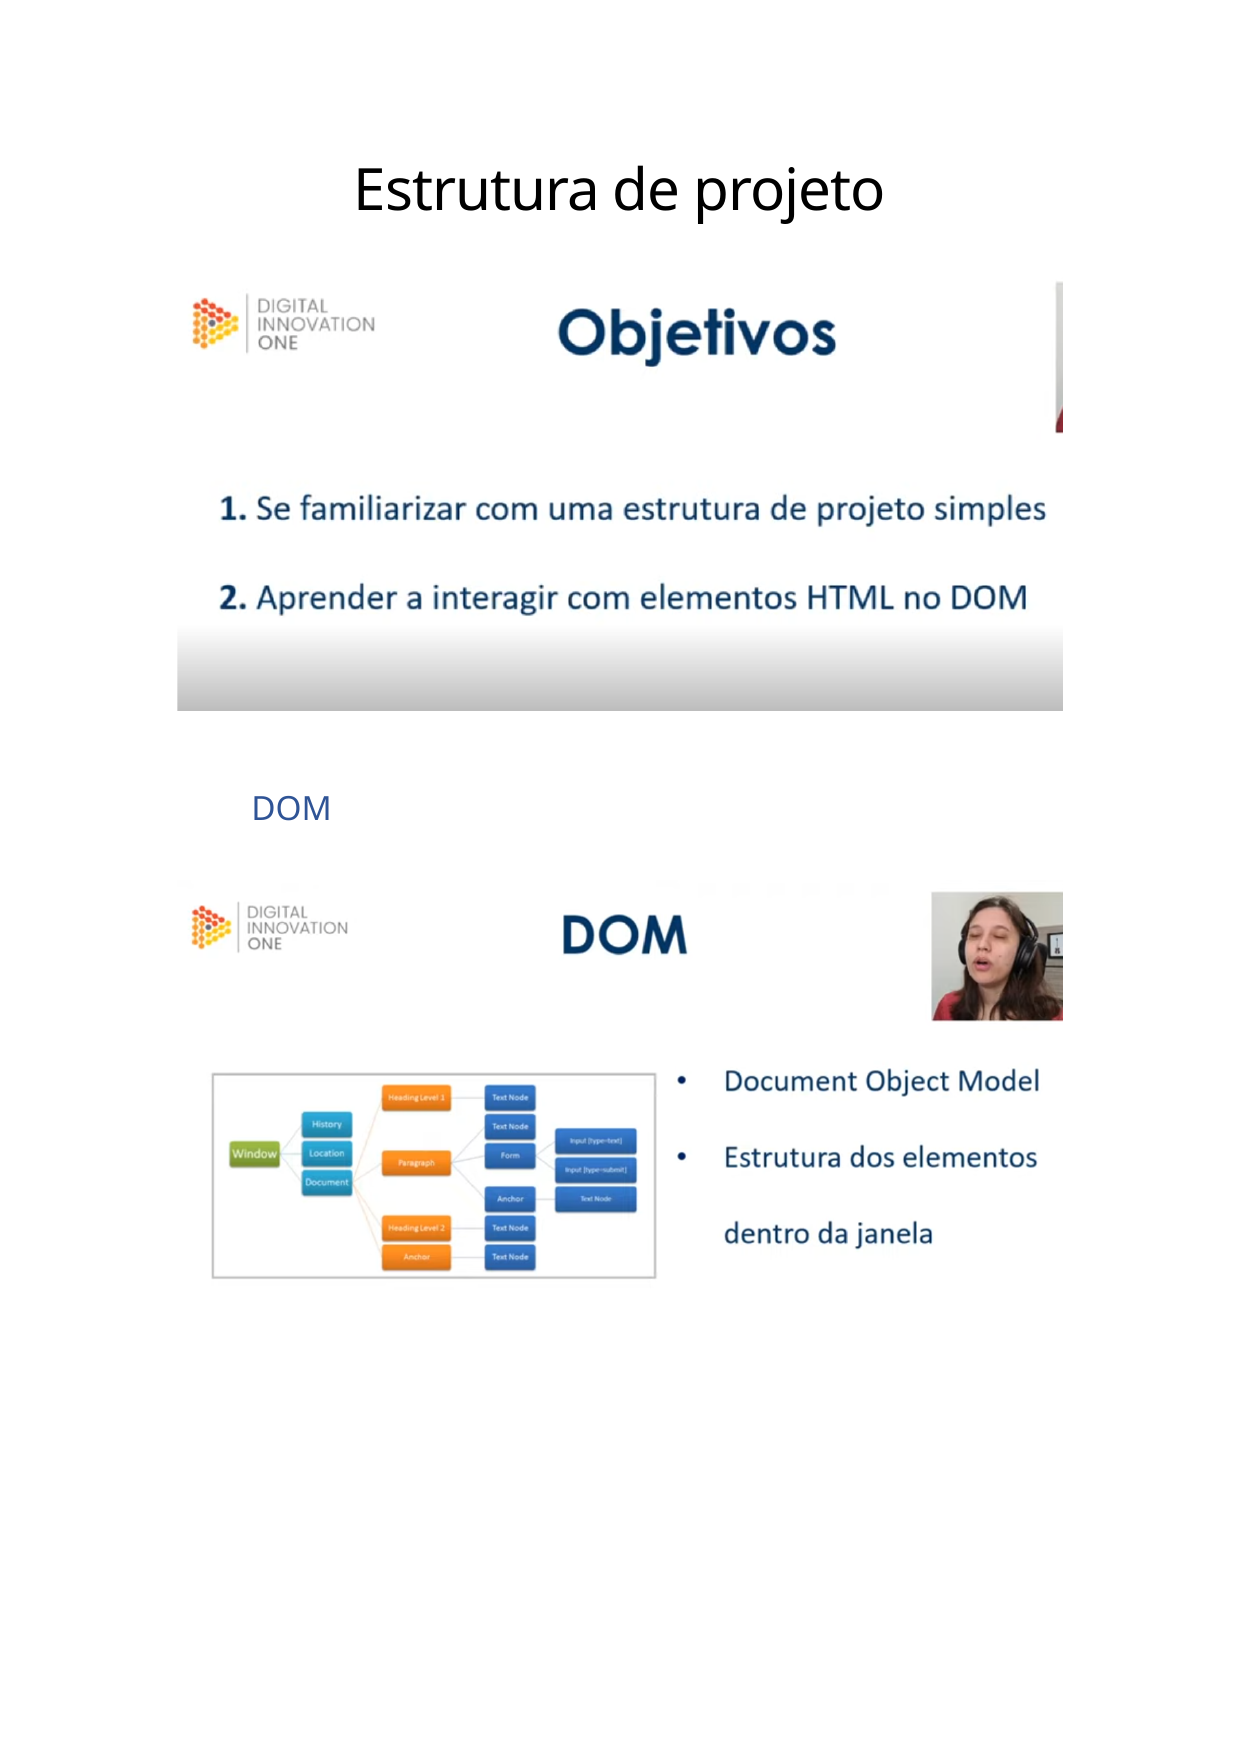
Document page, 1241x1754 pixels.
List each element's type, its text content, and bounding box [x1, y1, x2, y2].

subtitle DOM [177, 784, 1063, 830]
picture [177, 880, 1063, 1343]
picture [177, 273, 1063, 711]
title Estrutura de projeto [177, 148, 1063, 227]
